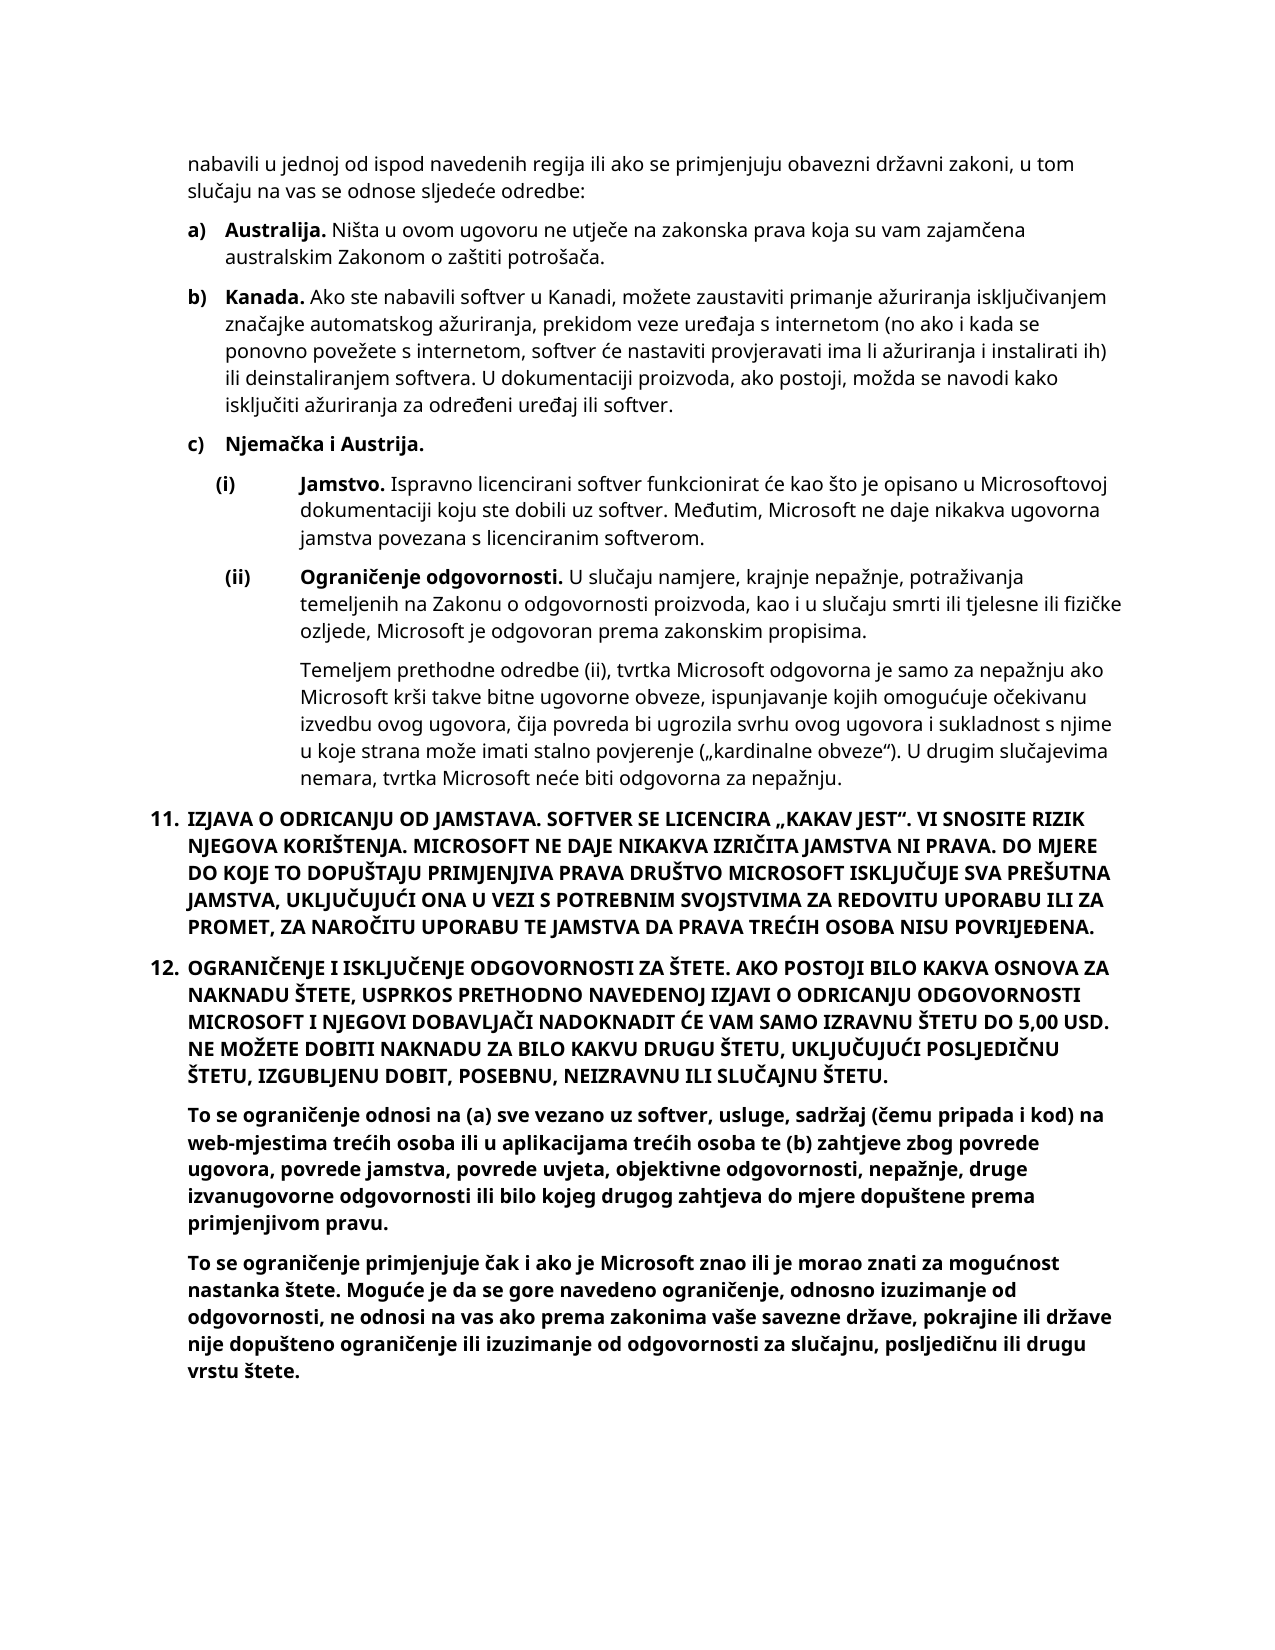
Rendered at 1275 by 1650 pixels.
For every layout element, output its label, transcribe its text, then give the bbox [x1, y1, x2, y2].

subtitle Njemačka i Austrija. [187, 430, 1125, 457]
subtitle Temeljem prethodne odredbe (ii), tvrtka Microsoft odgovorna je samo za nepažnju ako Microsoft krši takve bitne ugovorne obveze, ispunjavanje kojih omogućuje očekivanu izvedbu ovog ugovora, čija povreda bi ugrozila svrhu ovog ugovora i sukladnost s njime u koje strana može imati stalno povjerenje („kardinalne obveze“). U drugim slučajevima nemara, tvrtka Microsoft neće biti odgovorna za nepažnju. [300, 657, 1125, 792]
text To se ograničenje primjenjuje čak i ako je Microsoft znao ili je morao znati za mogućnost nastanka štete. Moguće je da se gore navedeno ograničenje, odnosno izuzimanje od odgovornosti, ne odnosi na vas ako prema zakonima vaše savezne države, pokrajine ili države nije dopušteno ograničenje ili izuzimanje od odgovornosti za slučajnu, posljedičnu ili drugu vrstu štete. [187, 1249, 1125, 1384]
text To se ograničenje odnosi na (a) sve vezano uz softver, usluge, sadržaj (čemu pripada i kod) na web-mjestima trećih osoba ili u aplikacijama trećih osoba te (b) zahtjeve zbog povrede ugovora, povrede jamstva, povrede uvjeta, objektivne odgovornosti, nepažnje, druge izvanugovorne odgovornosti ili bilo kojeg drugog zahtjeva do mjere dopuštene prema primjenjivom pravu. [187, 1102, 1125, 1237]
text (i) Jamstvo. Ispravno licencirani softver funkcionirat će kao što je opisano u Microsoftovoj dokumentaciji koju ste dobili uz softver. Međutim, Microsoft ne daje nikakva ugovorna jamstva povezana s licenciranim softverom. [216, 470, 1125, 551]
subtitle Kanada. Ako ste nabavili softver u Kanadi, možete zaustaviti primanje ažuriranja isključivanjem značajke automatskog ažuriranja, prekidom veze uređaja s internetom (no ako i kada se ponovno povežete s internetom, softver će nastaviti provjeravati ima li ažuriranja i instalirati ih) ili deinstaliranjem softvera. U dokumentaciji proizvoda, ako postoji, možda se navodi kako isključiti ažuriranja za određeni uređaj ili softver. [187, 283, 1125, 418]
subtitle OGRANIČENJE I ISKLJUČENJE ODGOVORNOSTI ZA ŠTETE. AKO POSTOJI BILO KAKVA OSNOVA ZA NAKNADU ŠTETE, USPRKOS PRETHODNO NAVEDENOJ IZJAVI O ODRICANJU ODGOVORNOSTI MICROSOFT I NJEGOVI DOBAVLJAČI NADOKNADIT ĆE VAM SAMO IZRAVNU ŠTETU DO 5,00 USD. NE MOŽETE DOBITI NAKNADU ZA BILO KAKVU DRUGU ŠTETU, UKLJUČUJUĆI POSLJEDIČNU ŠTETU, IZGUBLJENU DOBIT, POSEBNU, NEIZRAVNU ILI SLUČAJNU ŠTETU. [150, 953, 1125, 1089]
subtitle IZJAVA O ODRICANJU OD JAMSTAVA. SOFTVER SE LICENCIRA „KAKAV JEST“. VI SNOSITE RIZIK NJEGOVA KORIŠTENJA. MICROSOFT NE DAJE NIKAKVA IZRIČITA JAMSTVA NI PRAVA. DO MJERE DO KOJE TO DOPUŠTAJU PRIMJENJIVA PRAVA DRUŠTVO MICROSOFT ISKLJUČUJE SVA PREŠUTNA JAMSTVA, UKLJUČUJUĆI ONA U VEZI S POTREBNIM SVOJSTVIMA ZA REDOVITU UPORABU ILI ZA PROMET, ZA NAROČITU UPORABU TE JAMSTVA DA PRAVA TREĆIH OSOBA NISU POVRIJEĐENA. [150, 804, 1125, 940]
subtitle Australija. Ništa u ovom ugovoru ne utječe na zakonska prava koja su vam zajamčena australskim Zakonom o zaštiti potrošača. [187, 216, 1125, 270]
text (ii) Ograničenje odgovornosti. U slučaju namjere, krajnje nepažnje, potraživanja temeljenih na Zakonu o odgovornosti proizvoda, kao i u slučaju smrti ili tjelesne ili fizičke ozljede, Microsoft je odgovoran prema zakonskim propisima. [225, 563, 1125, 644]
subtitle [150, 150, 1125, 204]
